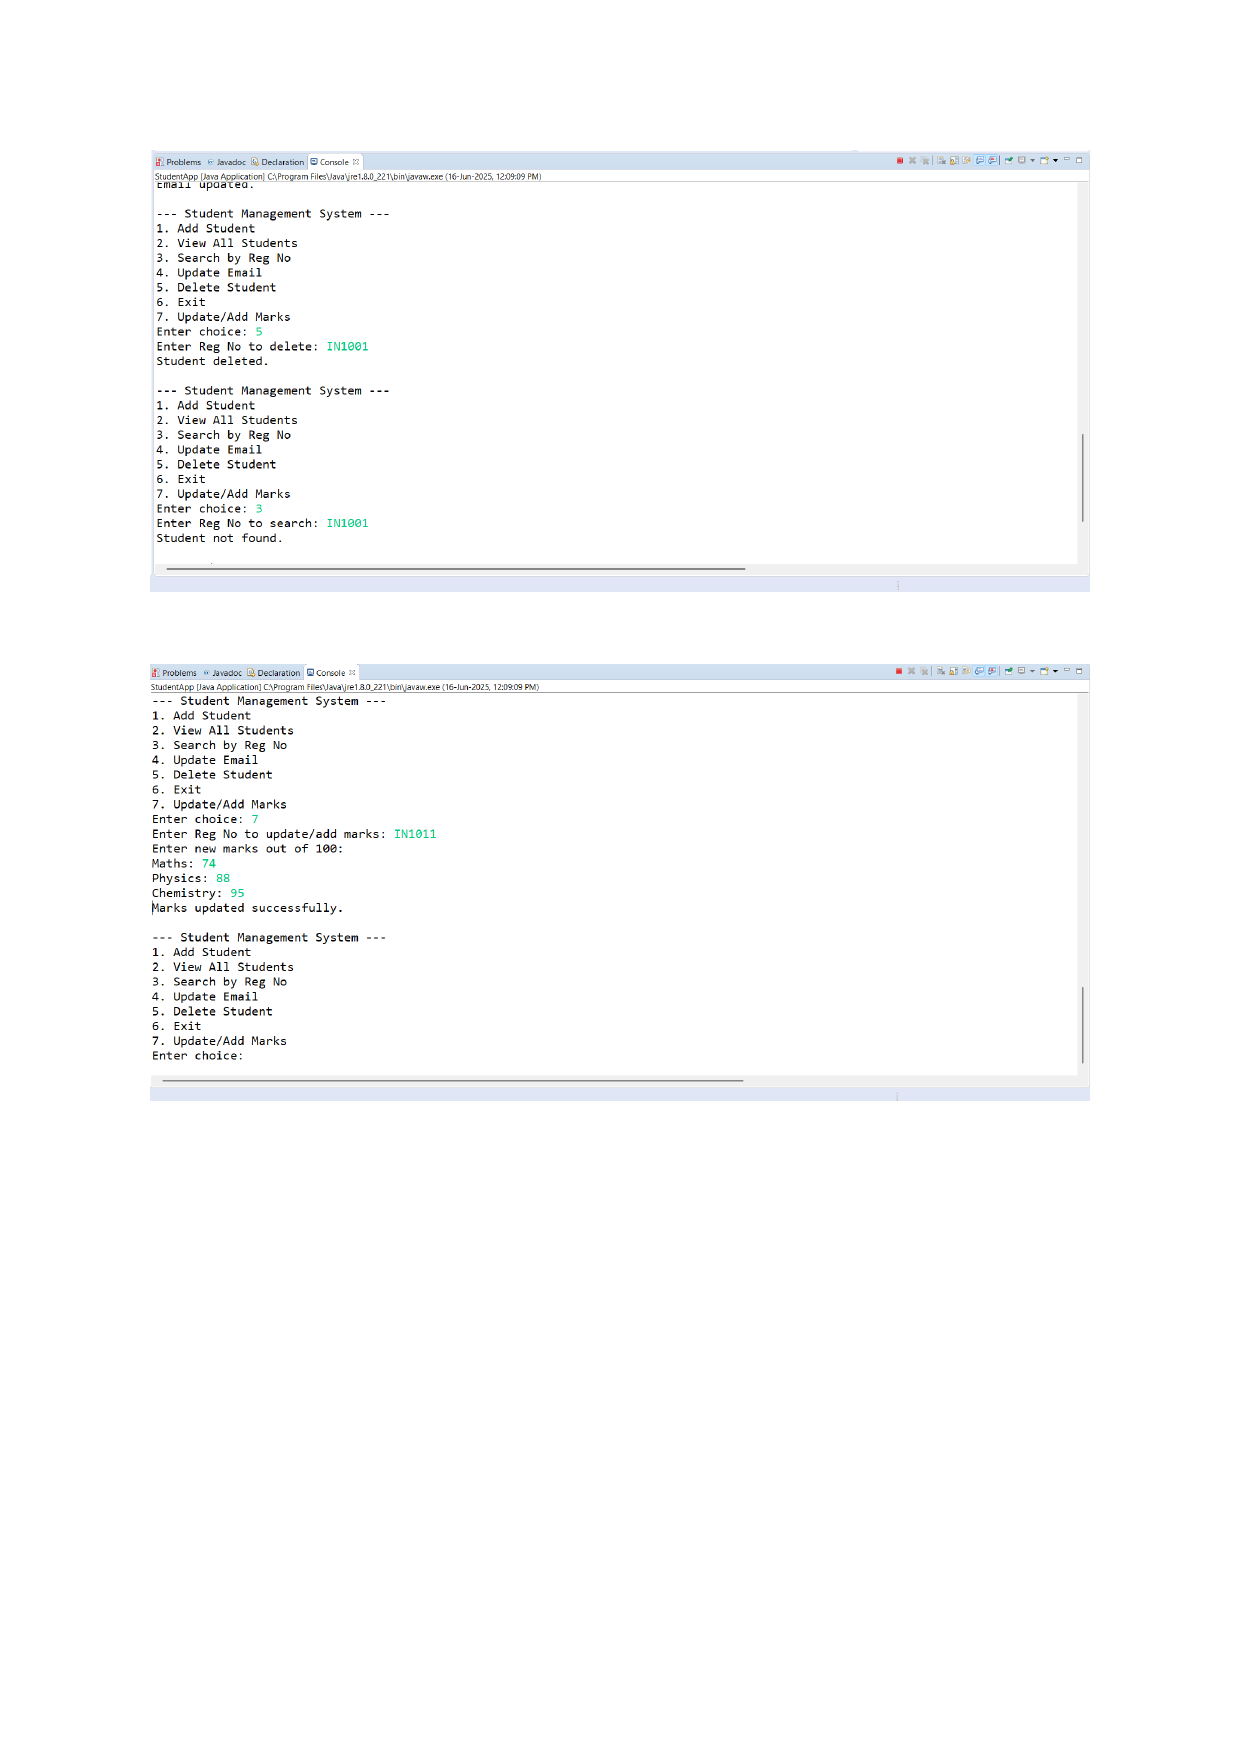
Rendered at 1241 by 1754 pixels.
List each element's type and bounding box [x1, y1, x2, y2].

picture [150, 150, 1091, 592]
picture [150, 664, 1091, 1101]
